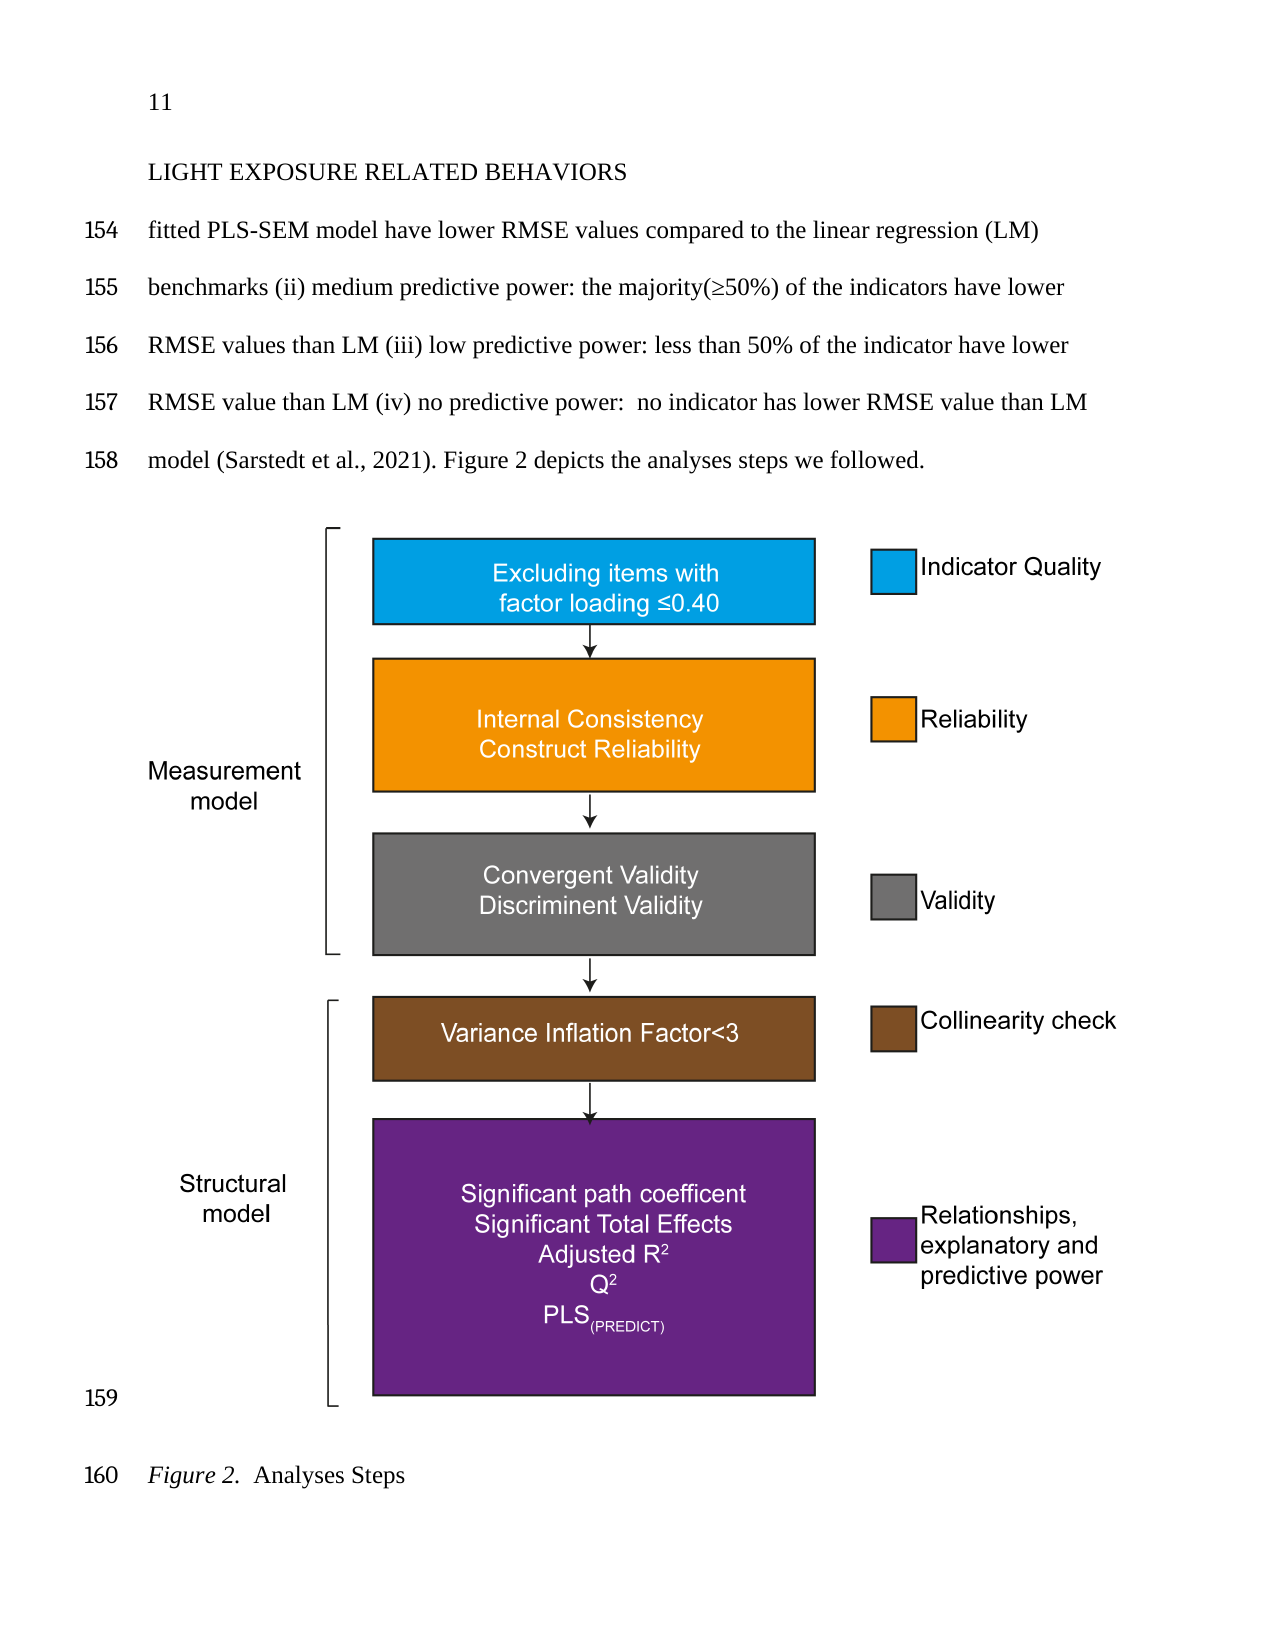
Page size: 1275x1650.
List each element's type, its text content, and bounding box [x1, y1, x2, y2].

text Figure 2. Analyses Steps [148, 1461, 1127, 1489]
picture [147, 527, 1117, 1407]
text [148, 215, 1127, 474]
